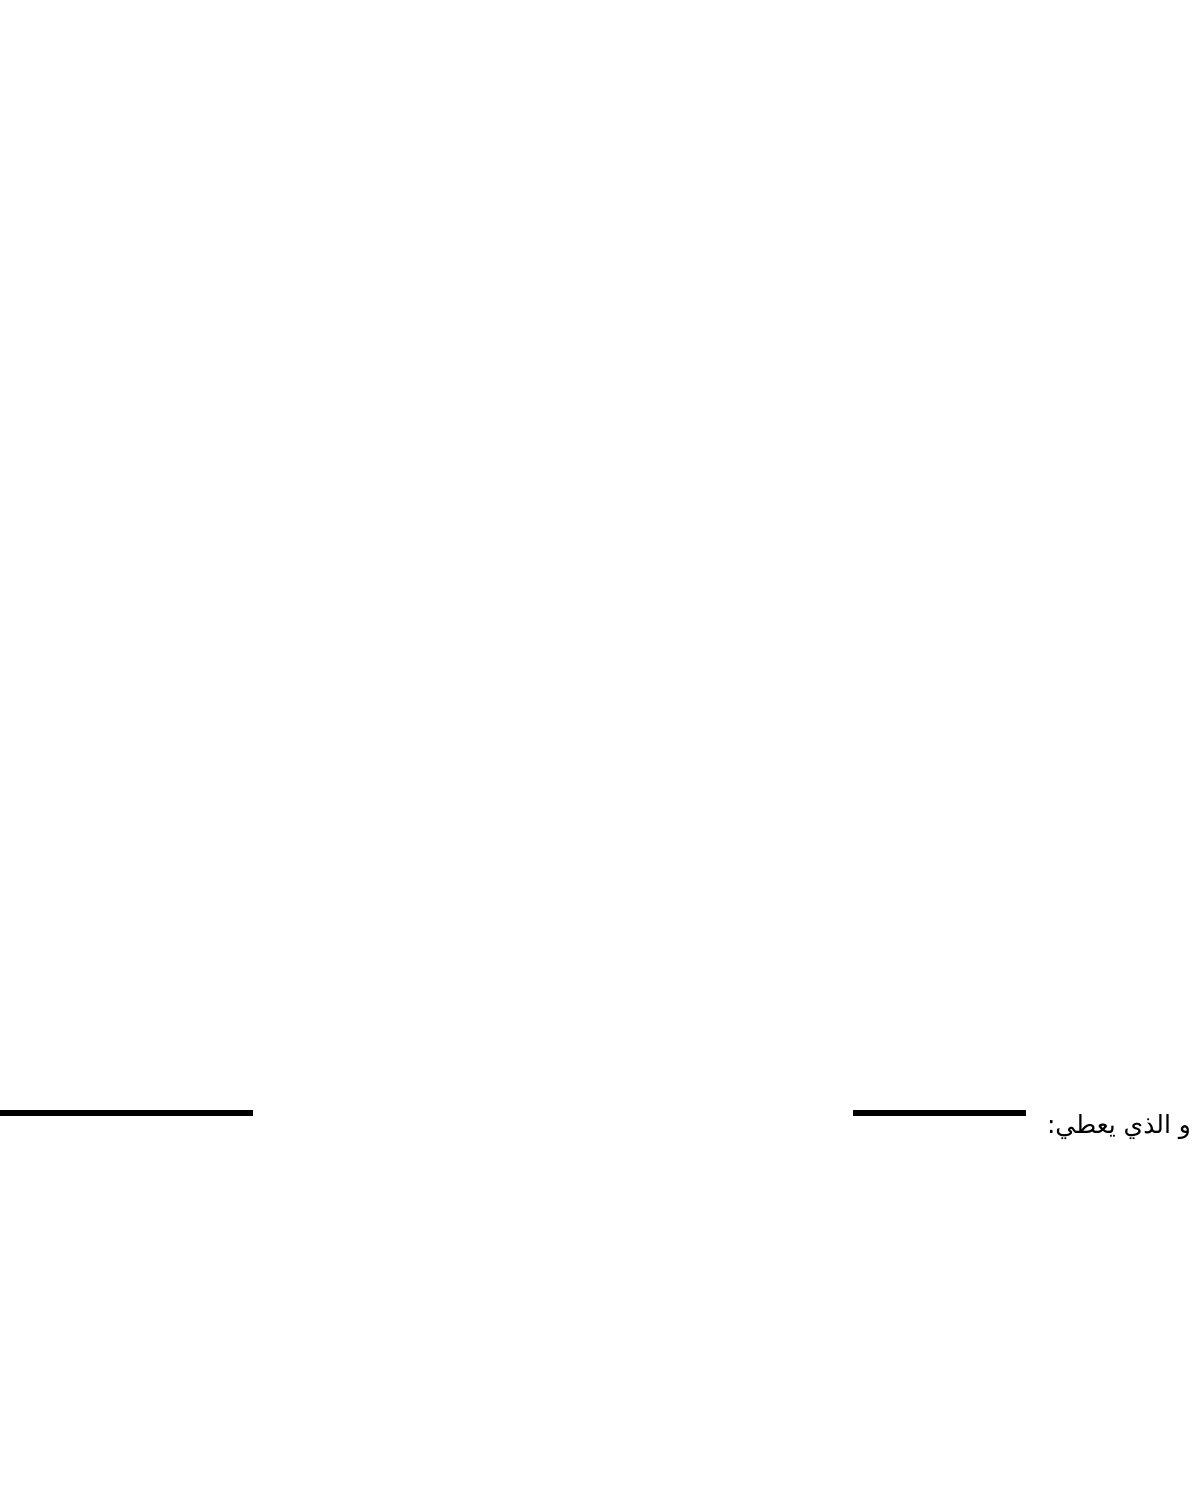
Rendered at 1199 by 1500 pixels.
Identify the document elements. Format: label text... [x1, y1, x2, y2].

text و الذي يعطي: [0, 1110, 1199, 1139]
